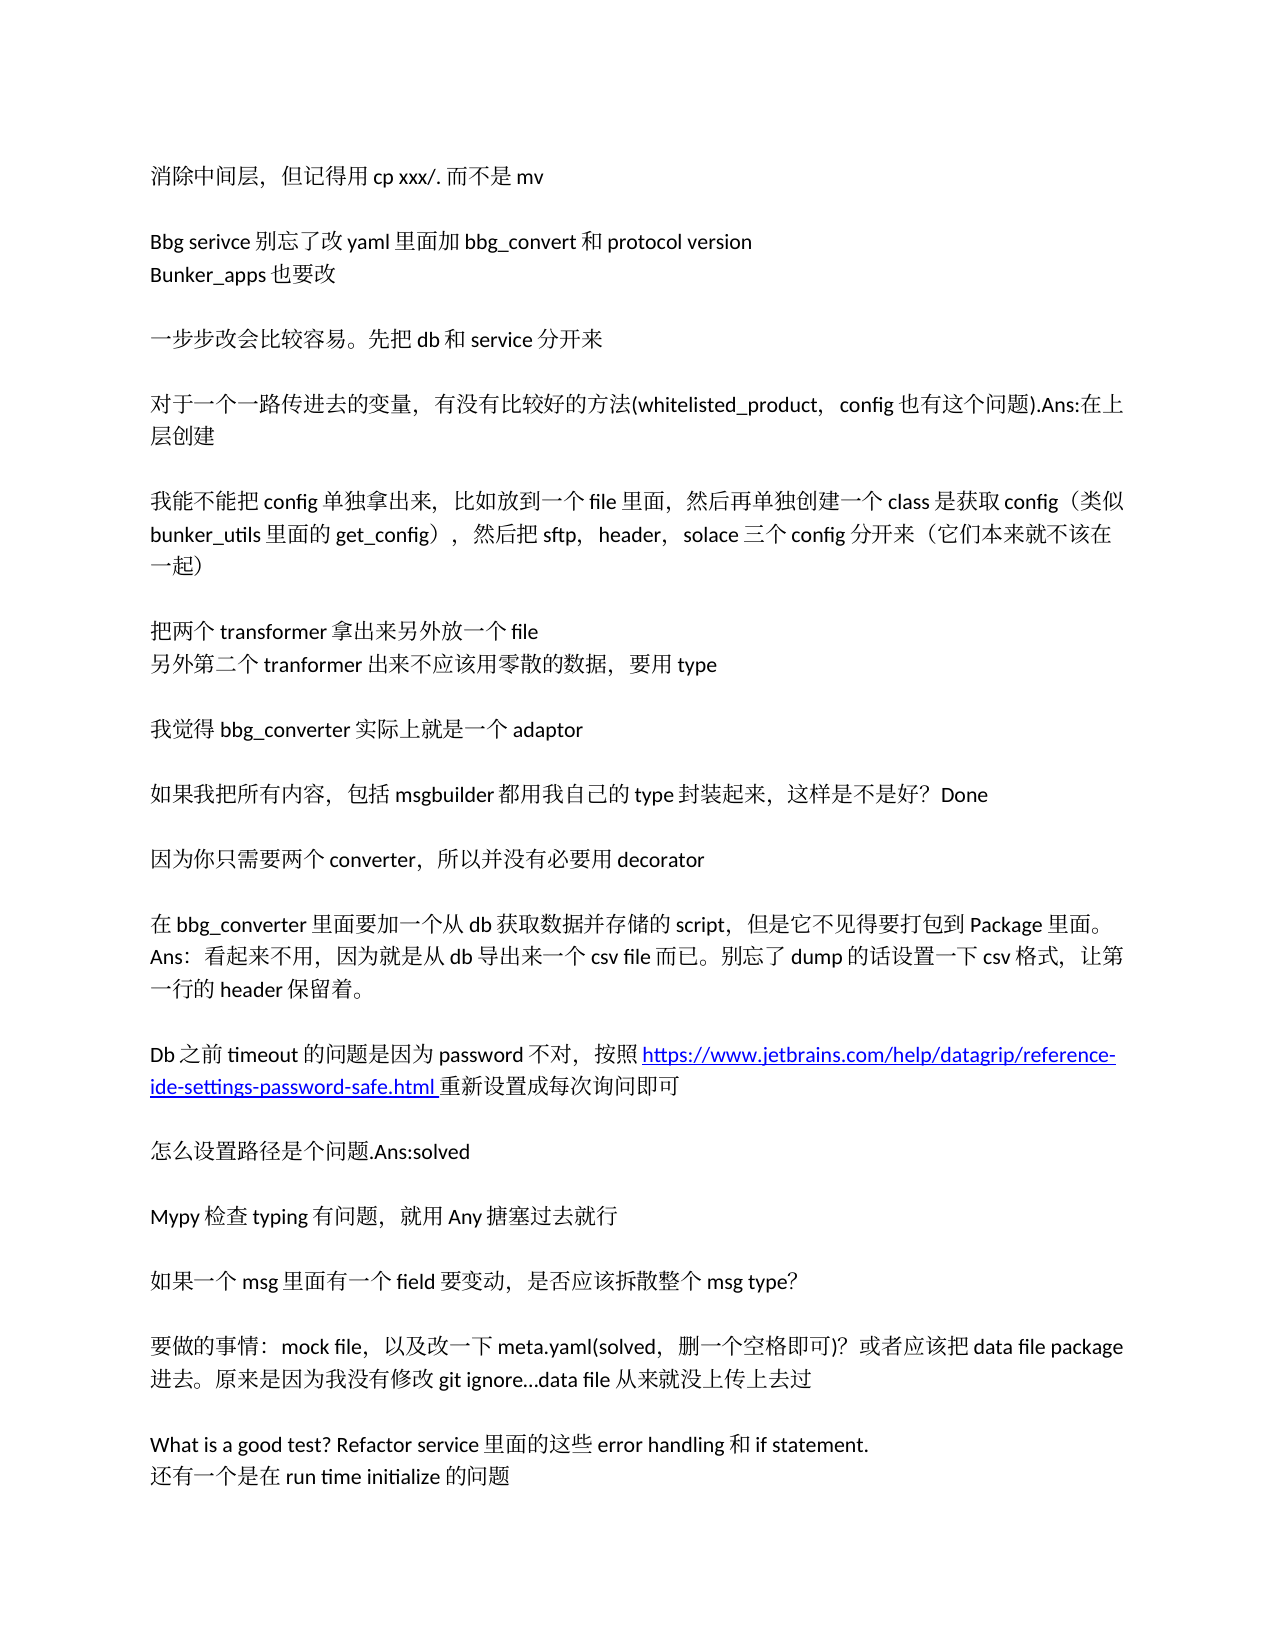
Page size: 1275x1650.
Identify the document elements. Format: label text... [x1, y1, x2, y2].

text 如果我把所有内容，包括msgbuilder都用我自己的type封装起来，这样是不是好？Done [150, 776, 1125, 809]
text Db之前timeout的问题是因为password不对，按照https://www.jetbrains.com/help/datagrip/reference-ide-settings-password-safe.html重新设置成每次询问即可 [150, 1036, 1125, 1101]
text Mypy检查typing有问题，就用Any搪塞过去就行 [150, 1199, 1125, 1231]
text 如果一个msg里面有一个field要变动，是否应该拆散整个msg type？ [150, 1264, 1125, 1296]
text 对于一个一路传进去的变量，有没有比较好的方法(whitelisted_product，config也有这个问题).Ans:在上层创建 [150, 386, 1125, 451]
text 怎么设置路径是个问题.Ans:solved [150, 1134, 1125, 1166]
text Bbg serivce别忘了改yaml里面加bbg_convert和protocol version [150, 224, 1125, 256]
text What is a good test? Refactor service里面的这些error handling和if statement. [150, 1426, 1125, 1459]
text Bunker_apps也要改 [150, 256, 1125, 289]
text 要做的事情：mock file，以及改一下meta.yaml(solved，删一个空格即可)？或者应该把data file package进去。原来是因为我没有修改git ignore…data file从来就没上传上去过 [150, 1329, 1125, 1394]
text 还有一个是在run time initialize的问题 [150, 1459, 1125, 1491]
text 另外第二个tranformer出来不应该用零散的数据，要用type [150, 646, 1125, 679]
text 因为你只需要两个converter，所以并没有必要用decorator [150, 841, 1125, 874]
text 我觉得bbg_converter实际上就是一个adaptor [150, 711, 1125, 744]
text 消除中间层，但记得用cp xxx/. 而不是mv [150, 159, 1125, 191]
text 一步步改会比较容易。先把db和service分开来 [150, 321, 1125, 354]
text 我能不能把config单独拿出来，比如放到一个file里面，然后再单独创建一个class是获取config（类似bunker_utils里面的get_config），然后把sftp，header，solace三个config分开来（它们本来就不该在一起） [150, 484, 1125, 581]
text 在bbg_converter里面要加一个从db获取数据并存储的script，但是它不见得要打包到Package里面。Ans：看起来不用，因为就是从db导出来一个csv file而已。别忘了dump的话设置一下csv格式，让第一行的header保留着。 [150, 906, 1125, 1004]
text 把两个transformer拿出来另外放一个file [150, 614, 1125, 646]
